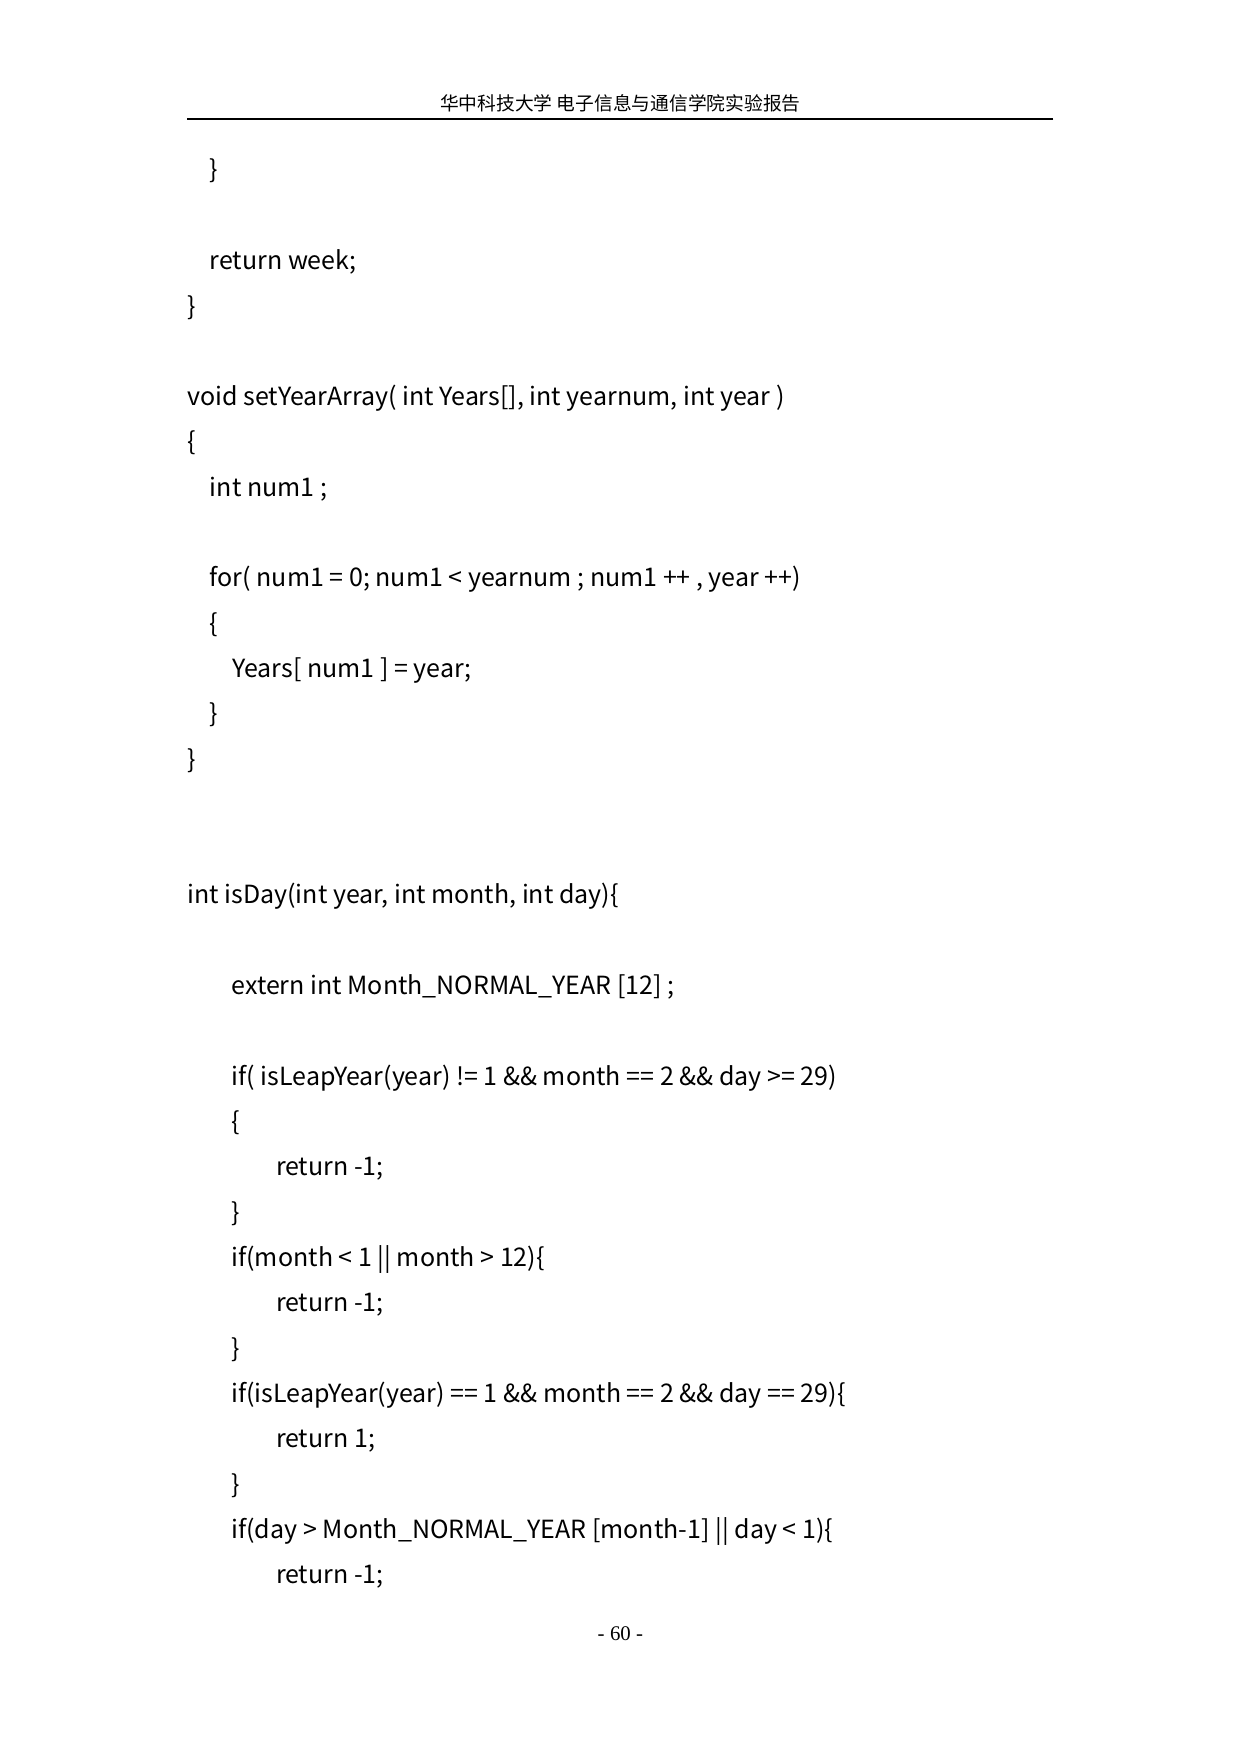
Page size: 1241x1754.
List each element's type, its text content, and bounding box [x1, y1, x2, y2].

text return 1; [187, 1419, 1053, 1455]
text return -1; [187, 1555, 1053, 1591]
text void setYearArray( int Years[], int yearnum, int year ) [187, 377, 1053, 413]
text } [187, 1192, 1053, 1228]
text { [187, 1102, 1053, 1138]
text { [187, 422, 1053, 458]
text if(month < 1 || month > 12){ [187, 1237, 1053, 1274]
text } [187, 150, 1053, 186]
text extern int Month_NORMAL_YEAR [12] ; [187, 966, 1053, 1002]
text int isDay(int year, int month, int day){ [187, 875, 1053, 911]
text } [187, 1328, 1053, 1364]
text } [187, 1464, 1053, 1500]
text } [187, 739, 1053, 775]
text return week; [187, 241, 1053, 277]
text if(day > Month_NORMAL_YEAR [month-1] || day < 1){ [187, 1509, 1053, 1546]
text return -1; [187, 1283, 1053, 1319]
text if( isLeapYear(year) != 1 && month == 2 && day >= 29) [187, 1056, 1053, 1092]
text { [187, 603, 1053, 639]
text } [187, 694, 1053, 730]
text Years[ num1 ] = year; [187, 648, 1053, 685]
text for( num1 = 0; num1 < yearnum ; num1 ++ , year ++) [187, 558, 1053, 594]
text int num1 ; [187, 467, 1053, 503]
text } [187, 286, 1053, 322]
text return -1; [187, 1147, 1053, 1183]
text if(isLeapYear(year) == 1 && month == 2 && day == 29){ [187, 1373, 1053, 1410]
